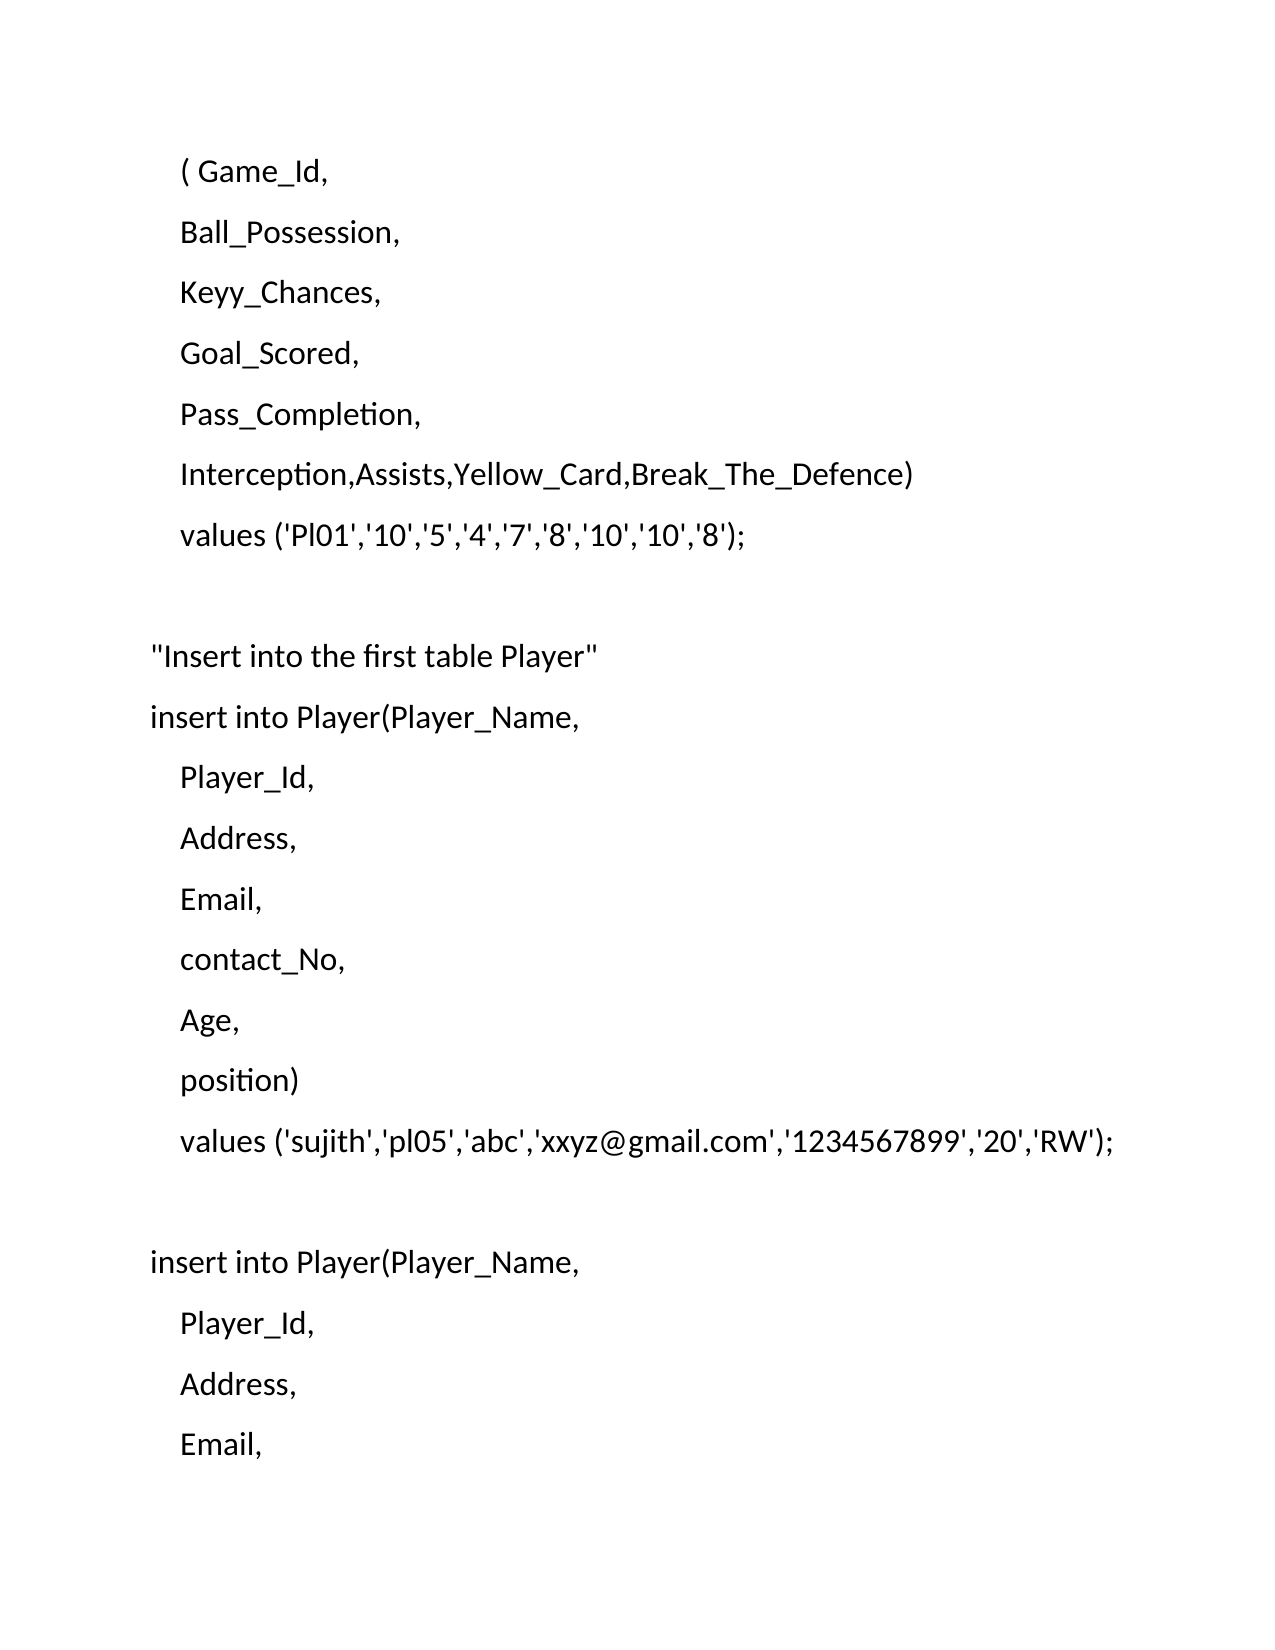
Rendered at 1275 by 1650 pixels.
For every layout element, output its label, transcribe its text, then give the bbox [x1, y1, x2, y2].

text Keyy_Chances, [150, 271, 1125, 312]
text "Insert into the first table Player" [150, 635, 1125, 676]
text Player_Id, [150, 756, 1125, 797]
text Pass_Completion, [150, 392, 1125, 433]
text insert into Player(Player_Name, [150, 1241, 1125, 1282]
text values ('Pl01','10','5','4','7','8','10','10','8'); [150, 514, 1125, 554]
text Email, [150, 877, 1125, 918]
text Email, [150, 1423, 1125, 1464]
text contact_No, [150, 938, 1125, 979]
text insert into Player(Player_Name, [150, 696, 1125, 736]
text Age, [150, 999, 1125, 1039]
text ( Game_Id, [150, 150, 1125, 191]
text Address, [150, 1362, 1125, 1403]
text position) [150, 1059, 1125, 1100]
text Player_Id, [150, 1302, 1125, 1343]
text values ('sujith','pl05','abc','xxyz@gmail.com','1234567899','20','RW'); [150, 1120, 1125, 1161]
text Ball_Possession, [150, 211, 1125, 251]
text Address, [150, 817, 1125, 858]
text Interception,Assists,Yellow_Card,Break_The_Defence) [150, 453, 1125, 494]
text Goal_Scored, [150, 332, 1125, 373]
